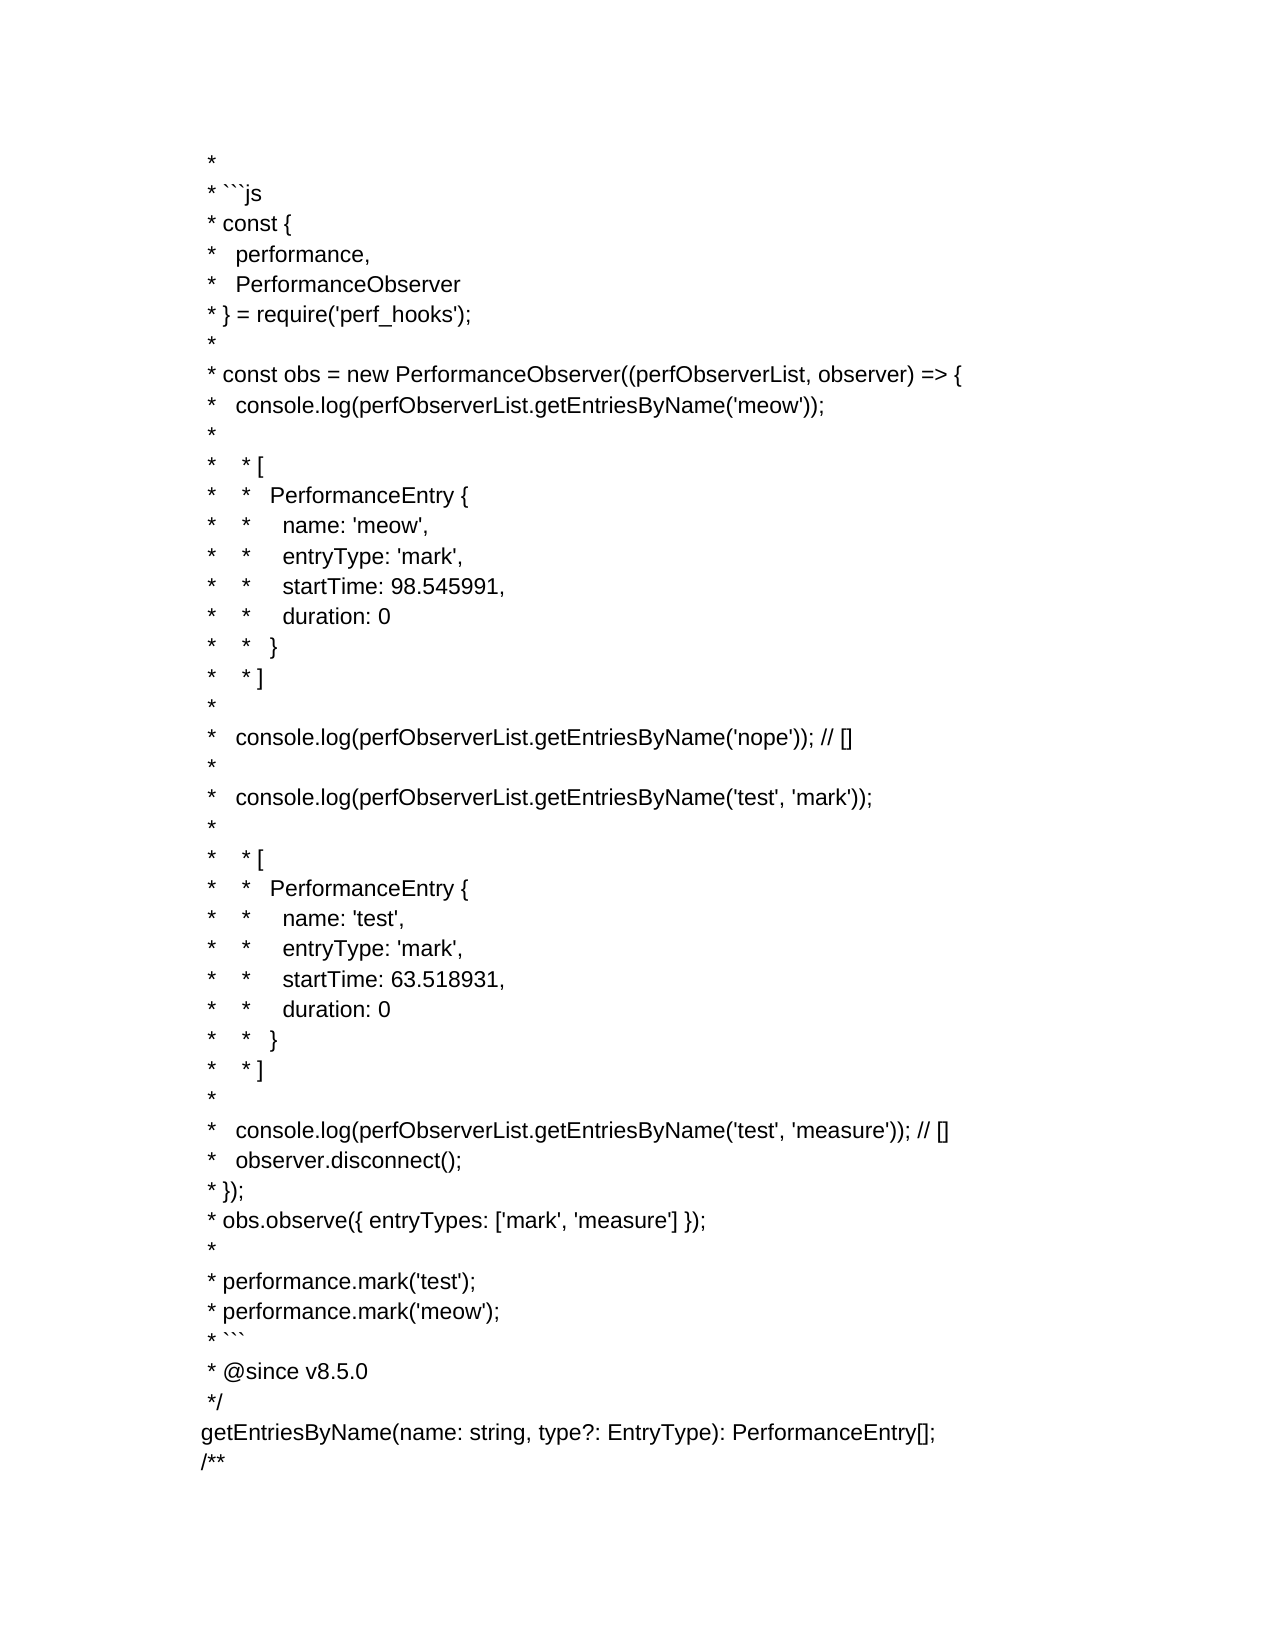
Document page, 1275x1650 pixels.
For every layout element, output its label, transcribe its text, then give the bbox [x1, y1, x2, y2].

text * * [ [150, 452, 1125, 478]
text * * duration: 0 [150, 603, 1125, 629]
text * * duration: 0 [150, 996, 1125, 1022]
text * * entryType: 'mark', [150, 543, 1125, 569]
text * console.log(perfObserverList.getEntriesByName('nope')); // [] [150, 724, 1125, 750]
text * [150, 814, 1125, 841]
text * * entryType: 'mark', [150, 935, 1125, 962]
text * }); [150, 1177, 1125, 1203]
text * * name: 'test', [150, 905, 1125, 932]
text * PerformanceObserver [150, 271, 1125, 297]
text * [150, 422, 1125, 448]
text * * } [150, 1026, 1125, 1052]
text * * startTime: 63.518931, [150, 966, 1125, 992]
text * observer.disconnect(); [150, 1147, 1125, 1173]
text * @since v8.5.0 [150, 1358, 1125, 1385]
text * const obs = new PerformanceObserver((perfObserverList, observer) => { [150, 361, 1125, 388]
text * ``` [150, 1328, 1125, 1354]
text * } = require('perf_hooks'); [150, 301, 1125, 327]
text * [150, 1237, 1125, 1264]
text */ [150, 1388, 1125, 1415]
text * * [ [150, 845, 1125, 871]
text * * } [150, 633, 1125, 660]
text * obs.observe({ entryTypes: ['mark', 'measure'] }); [150, 1207, 1125, 1234]
text * performance.mark('test'); [150, 1268, 1125, 1294]
text * * PerformanceEntry { [150, 482, 1125, 509]
text * * startTime: 98.545991, [150, 573, 1125, 599]
text * console.log(perfObserverList.getEntriesByName('meow')); [150, 392, 1125, 418]
text * [150, 694, 1125, 720]
text * [150, 754, 1125, 781]
text * performance.mark('meow'); [150, 1298, 1125, 1324]
text * * ] [150, 1056, 1125, 1083]
text * ```js [150, 180, 1125, 207]
text * [150, 331, 1125, 358]
text getEntriesByName(name: string, type?: EntryType): PerformanceEntry[]; [150, 1419, 1125, 1445]
text * * PerformanceEntry { [150, 875, 1125, 901]
text * console.log(perfObserverList.getEntriesByName('test', 'mark')); [150, 784, 1125, 811]
text * * ] [150, 663, 1125, 690]
text * console.log(perfObserverList.getEntriesByName('test', 'measure')); // [] [150, 1117, 1125, 1143]
text * const { [150, 210, 1125, 237]
text * * name: 'meow', [150, 512, 1125, 539]
text * [150, 150, 1125, 176]
text * [150, 1086, 1125, 1113]
text * performance, [150, 241, 1125, 267]
text /** [150, 1449, 1125, 1475]
